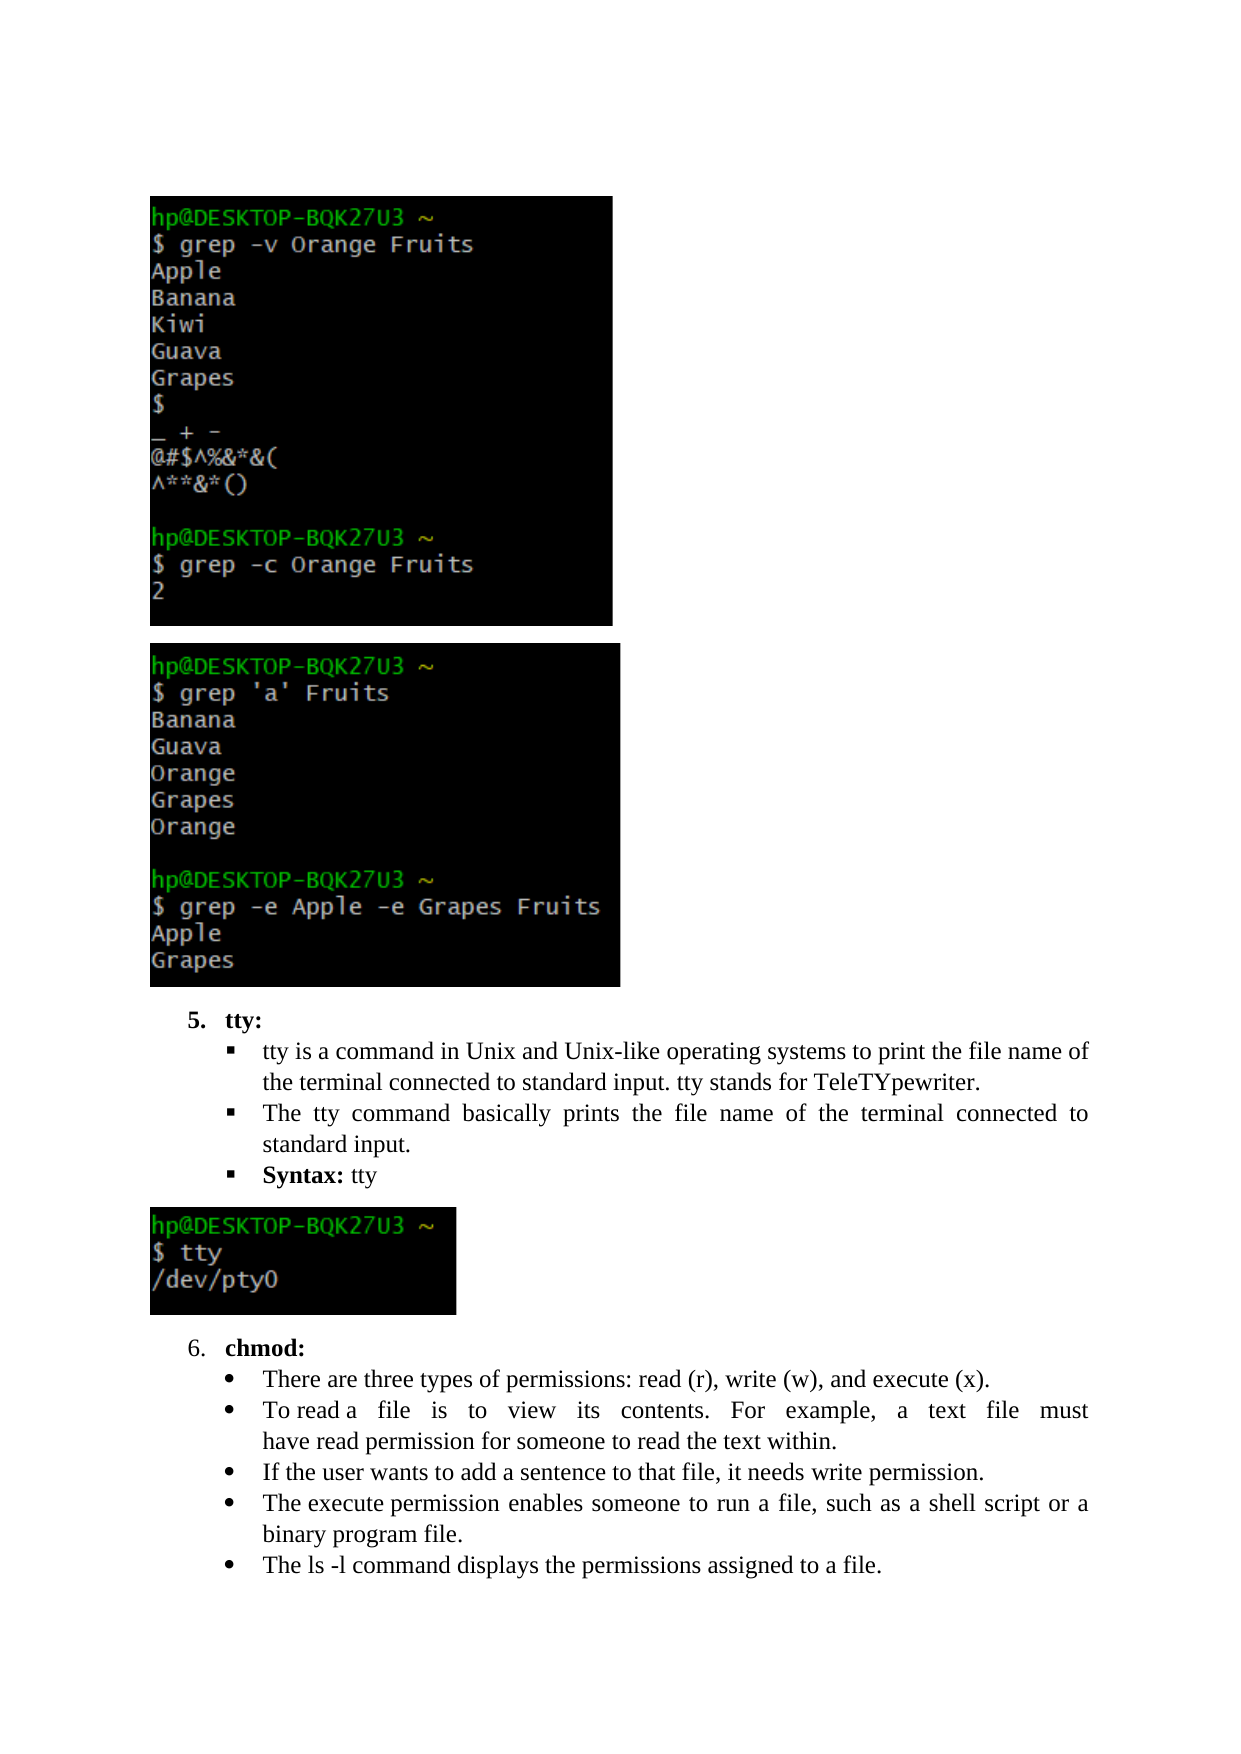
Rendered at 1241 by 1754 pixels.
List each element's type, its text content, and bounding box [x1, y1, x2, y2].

list To read a file is to view its contents. For example, a text file must have read permission for someone to read the text within. [225, 1395, 1090, 1455]
list chmod: [187, 1333, 1090, 1362]
picture [150, 196, 613, 626]
list The ls -l command displays the permissions assigned to a file. [225, 1550, 1090, 1579]
list tty is a command in Unix and Unix-like operating systems to print the file name of the terminal connected to standard input. tty stands for TeleTYpewriter. [225, 1036, 1090, 1096]
picture [150, 1207, 457, 1315]
list Syntax: tty [225, 1160, 1090, 1189]
list The execute permission enables someone to run a file, such as a shell script or a binary program file. [225, 1488, 1090, 1548]
list tty: [187, 1005, 1090, 1034]
list The tty command basically prints the file name of the terminal connected to standard input. [225, 1098, 1090, 1158]
list There are three types of permissions: read (r), write (w), and execute (x). [225, 1364, 1090, 1393]
picture [150, 643, 621, 987]
list If the user wants to add a sentence to that file, it needs write permission. [225, 1457, 1090, 1486]
